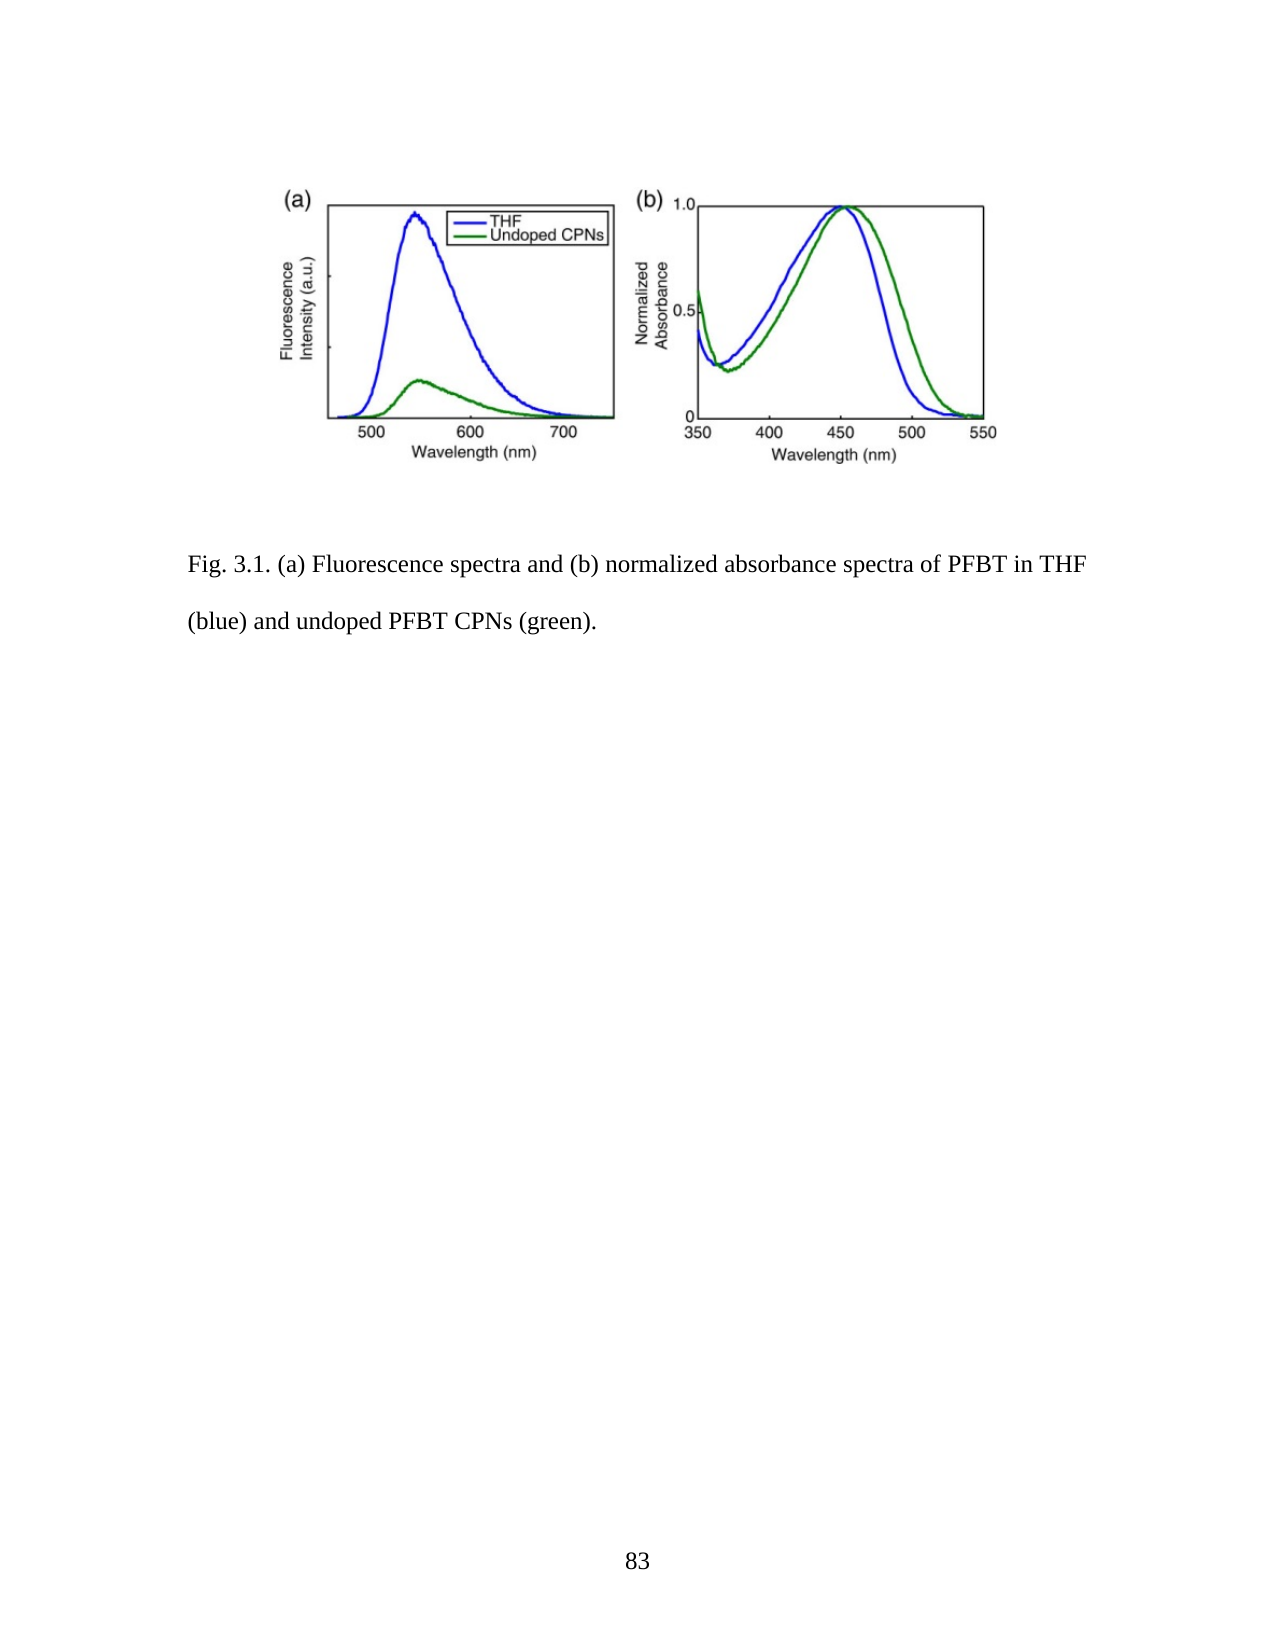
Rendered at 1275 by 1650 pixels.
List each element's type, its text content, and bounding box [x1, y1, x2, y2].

text Fig. 3.1. (a) Fluorescence spectra and (b) normalized absorbance spectra of PFBT in THF (blue) and undoped PFBT CPNs (green). [187, 549, 1087, 635]
picture [278, 187, 997, 464]
